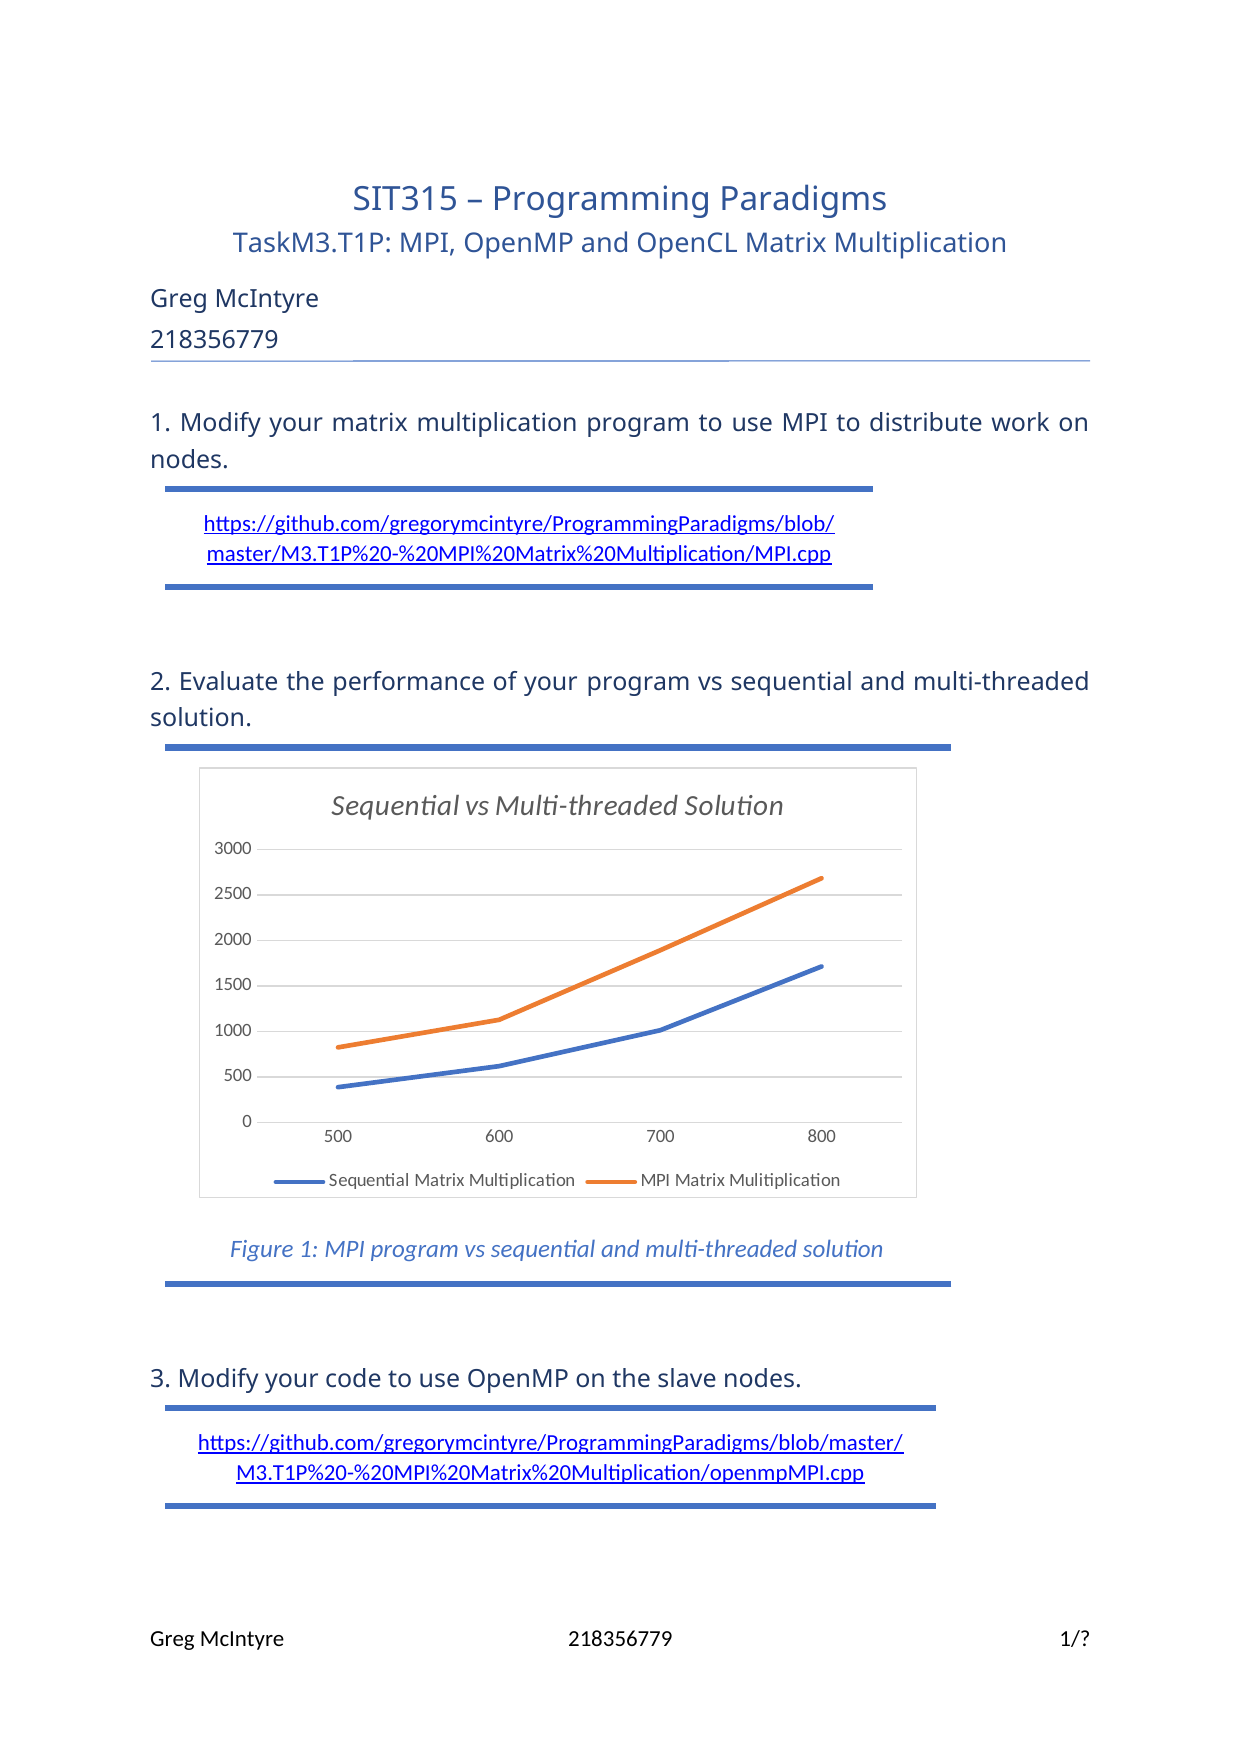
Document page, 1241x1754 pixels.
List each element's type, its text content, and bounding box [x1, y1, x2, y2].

subtitle 1. Modify your matrix multiplication program to use MPI to distribute work on nodes. [150, 405, 1090, 476]
subtitle 2. Evaluate the performance of your program vs sequential and multi-threaded solution. [150, 663, 1090, 734]
subtitle 3. Modify your code to use OpenMP on the slave nodes. [150, 1361, 1090, 1395]
subtitle Greg McIntyre [150, 280, 1090, 314]
text TaskM3.T1P: MPI, OpenMP and OpenCL Matrix Multiplication [150, 224, 1090, 261]
subtitle 218356779 [150, 321, 1090, 355]
subtitle SIT315 – Programming Paradigms [150, 175, 1090, 220]
